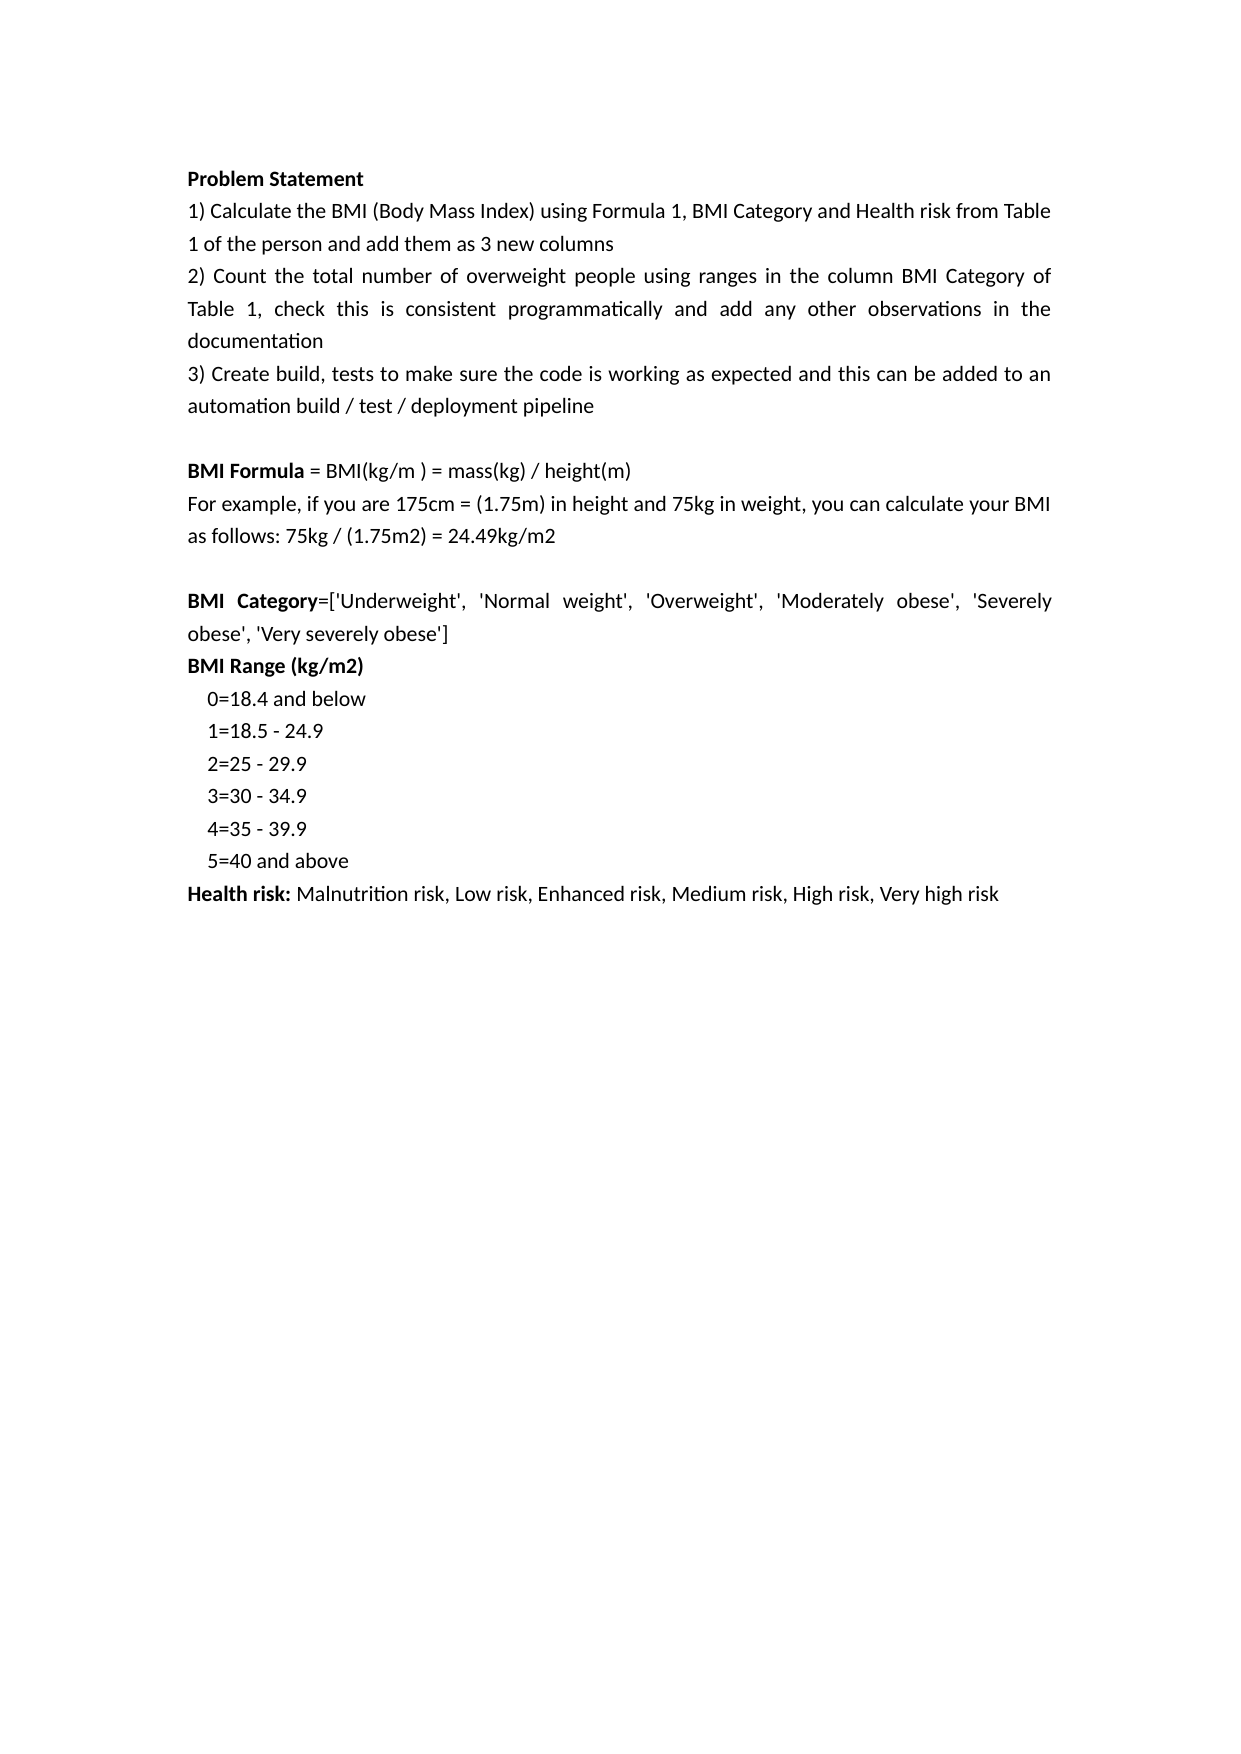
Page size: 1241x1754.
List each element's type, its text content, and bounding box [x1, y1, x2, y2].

text Problem Statement 1) Calculate the BMI (Body Mass Index) using Formula 1, BMI Category and Health risk from Table 1 of the person and add them as 3 new columns 2) Count the total number of overweight people using ranges in the column BMI Category of Table 1, check this is consistent programmatically and add any other observations in the documentation 3) Create build, tests to make sure the code is working as expected and this can be added to an automation build / test / deployment pipeline BMI Formula = BMI(kg/m ) = mass(kg) / height(m) For example, if you are 175cm = (1.75m) in height and 75kg in weight, you can calculate your BMI as follows: 75kg / (1.75m2) = 24.49kg/m2 [187, 162, 1053, 552]
text BMI Category=['Underweight', 'Normal weight', 'Overweight', 'Moderately obese', 'Severely obese', 'Very severely obese'] BMI Range (kg/m2) 0=18.4 and below 1=18.5 - 24.9 2=25 - 29.9 3=30 - 34.9 4=35 - 39.9 5=40 and above Health risk: Malnutrition risk, Low risk, Enhanced risk, Medium risk, High risk, Very high risk [187, 552, 1053, 909]
